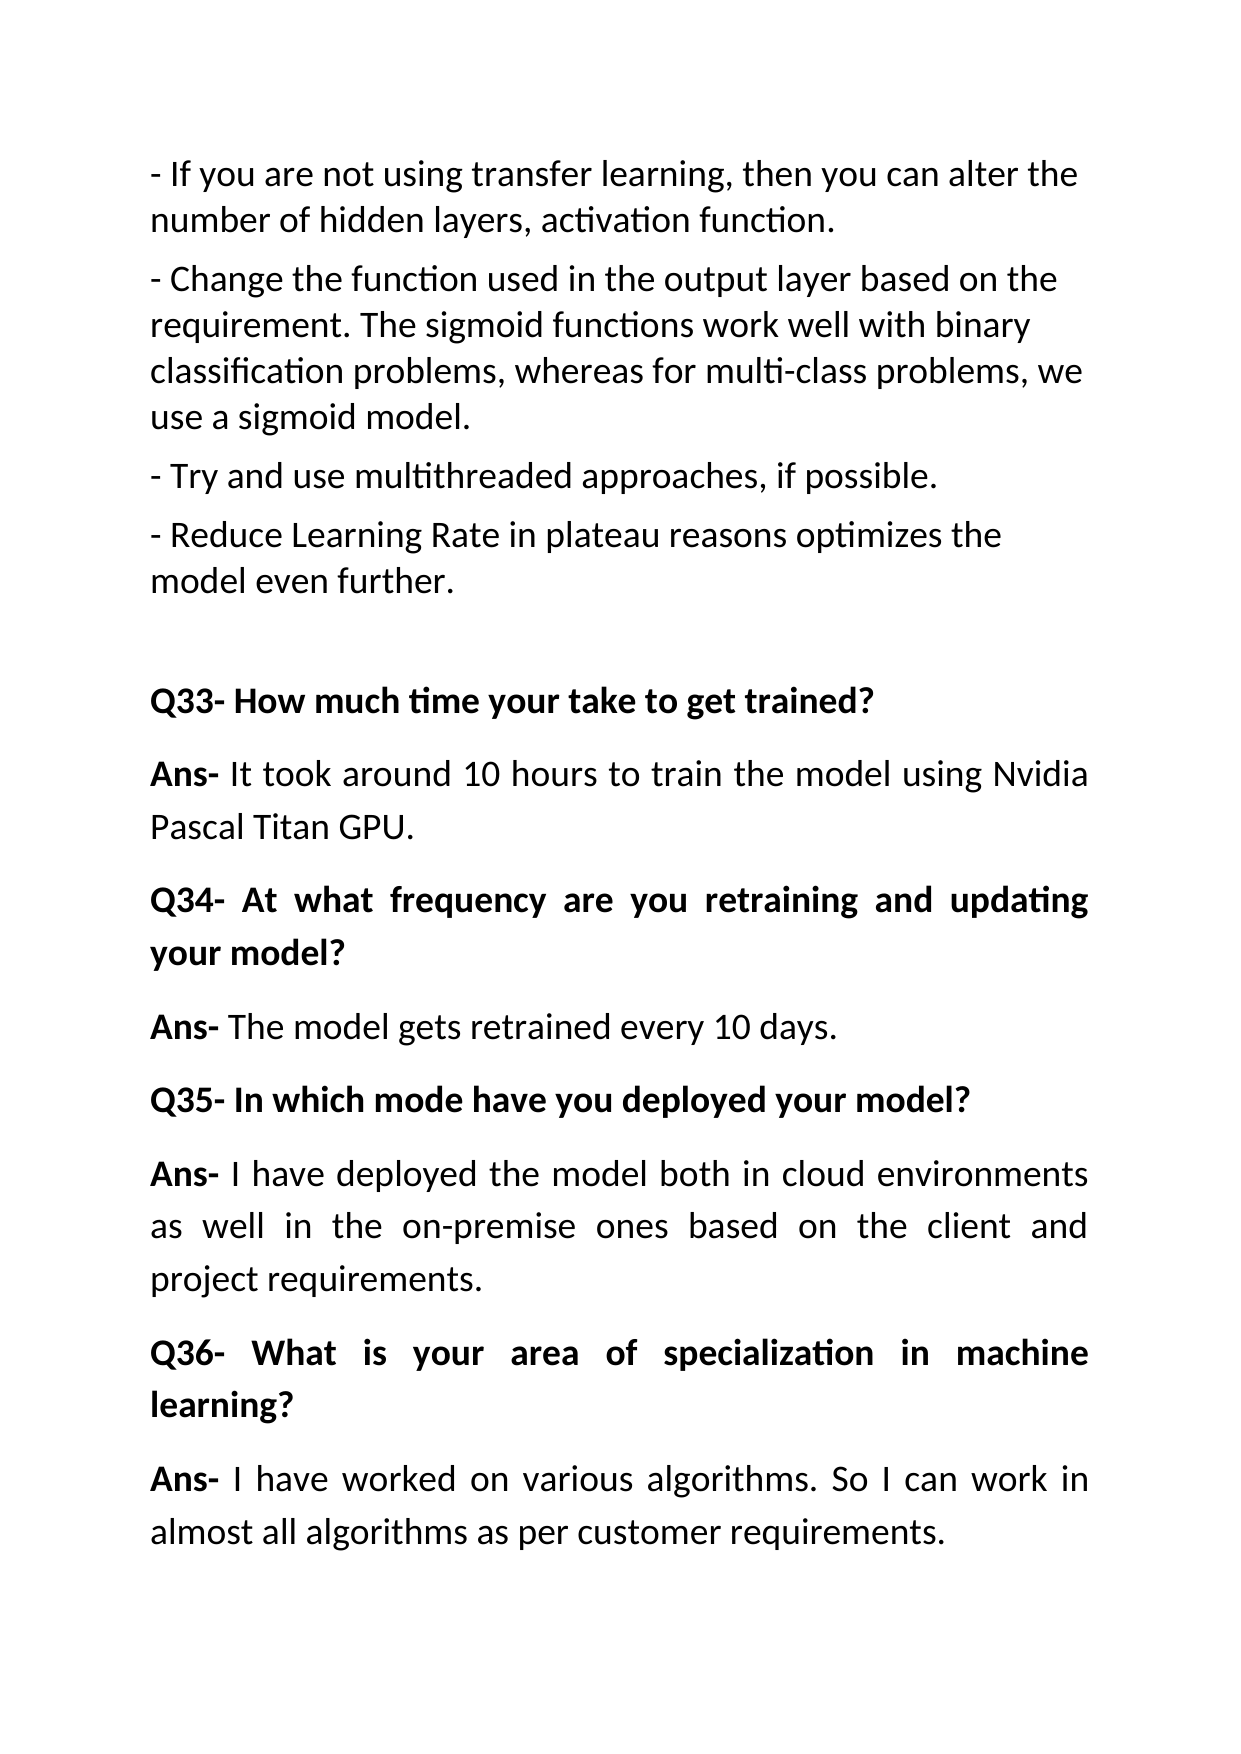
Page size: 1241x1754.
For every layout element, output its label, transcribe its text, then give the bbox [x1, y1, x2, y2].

text Ans- The model gets retrained every 10 days. [150, 1003, 1090, 1048]
text Ans- It took around 10 hours to train the model using Nvidia Pascal Titan GPU. [150, 750, 1090, 849]
text Q34- At what frequency are you retraining and updating your model? [150, 876, 1090, 975]
text Ans- I have worked on various algorithms. So I can work in almost all algorithms as per customer requirements. [150, 1455, 1090, 1553]
text - Reduce Learning Rate in plateau reasons optimizes the model even further. [150, 511, 1090, 603]
text Q36- What is your area of specialization in machine learning? [150, 1329, 1090, 1427]
text Ans- I have deployed the model both in cloud environments as well in the on-premise ones based on the client and project requirements. [150, 1150, 1090, 1301]
text - If you are not using transfer learning, then you can alter the number of hidden layers, activation function. [150, 150, 1090, 242]
text Q33- How much time your take to get trained? [150, 677, 1090, 722]
text - Try and use multithreaded approaches, if possible. [150, 452, 1090, 498]
text - Change the function used in the output layer based on the requirement. The sigmoid functions work well with binary classification problems, whereas for multi-class problems, we use a sigmoid model. [150, 255, 1090, 438]
text Q35- In which mode have you deployed your model? [150, 1076, 1090, 1122]
